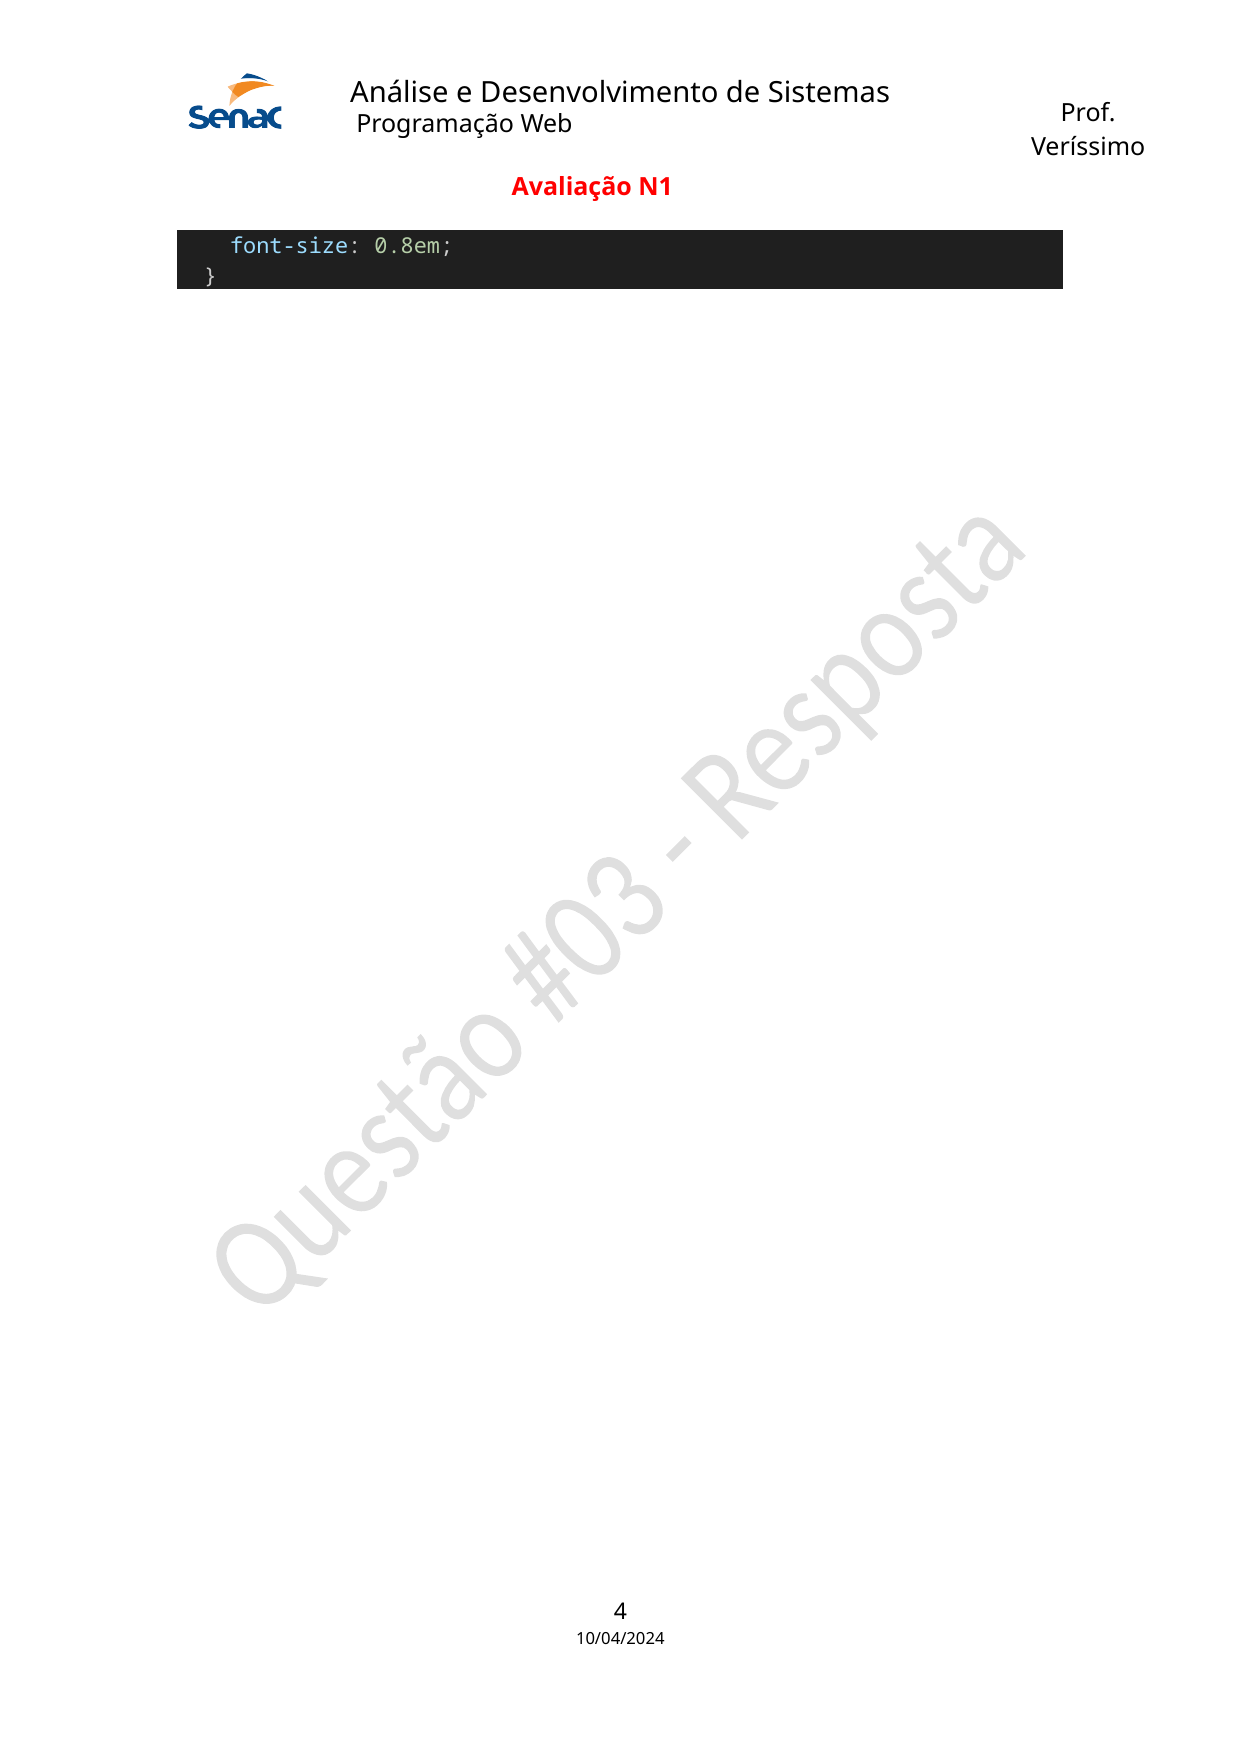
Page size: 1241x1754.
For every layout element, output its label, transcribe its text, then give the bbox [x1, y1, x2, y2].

text font-size: 0.8em; [177, 230, 1063, 260]
text } [177, 260, 1063, 289]
picture [188, 73, 282, 129]
